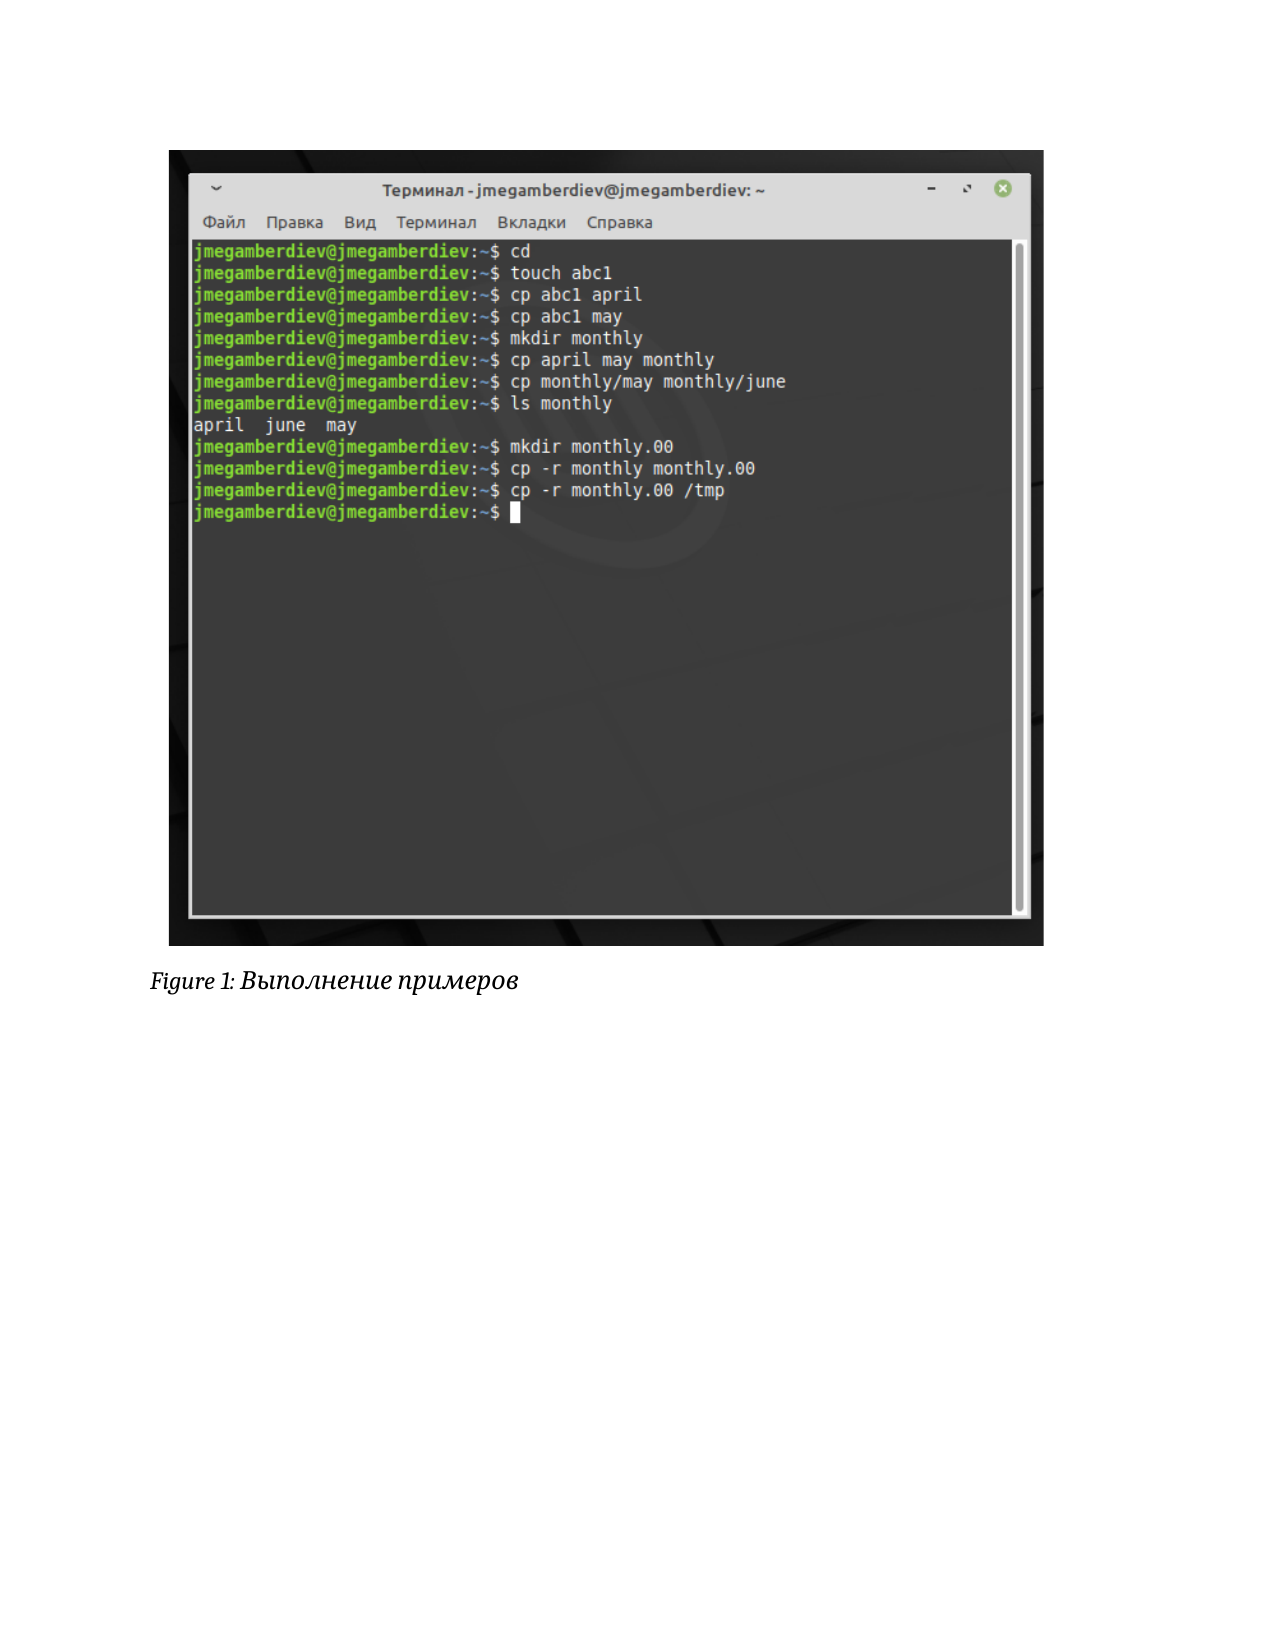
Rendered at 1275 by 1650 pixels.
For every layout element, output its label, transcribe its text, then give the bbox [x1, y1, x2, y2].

text Figure 1: Выполнение примеров [150, 967, 1125, 996]
picture [168, 150, 1044, 946]
